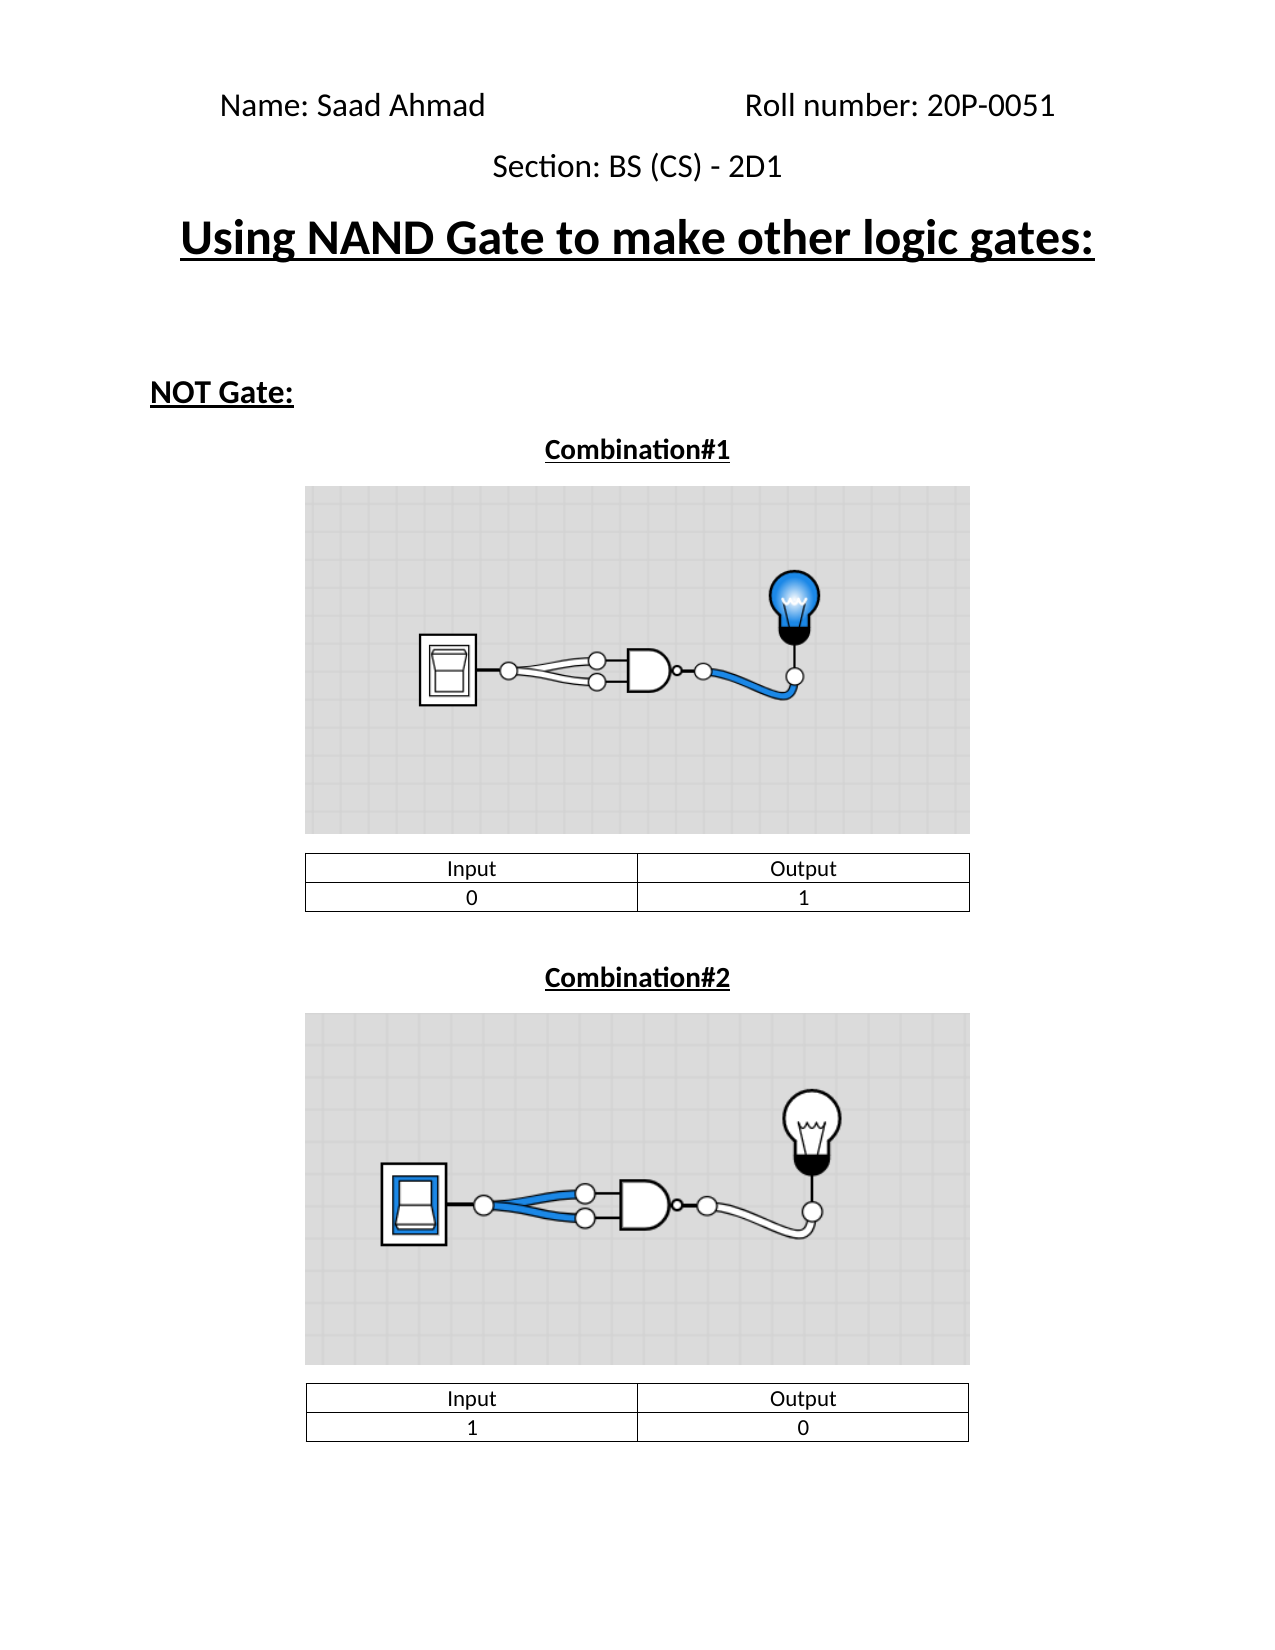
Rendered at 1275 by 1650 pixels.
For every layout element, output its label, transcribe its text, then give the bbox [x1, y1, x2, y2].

table_cell 0 [638, 1413, 968, 1441]
text Section: BS (CS) - 2D1 [150, 145, 1125, 186]
table_header Output [638, 854, 969, 882]
picture [305, 486, 970, 834]
text Combination#1 [150, 431, 1125, 467]
table_header Output [638, 1384, 968, 1412]
table_cell 0 [306, 883, 637, 911]
picture [305, 1013, 970, 1365]
table_cell 1 [638, 883, 969, 911]
text Combination#2 [150, 959, 1125, 994]
table_header Input [307, 1384, 637, 1412]
text Name: Saad Ahmad Roll number: 20P-0051 [150, 84, 1125, 125]
table_cell 1 [307, 1413, 637, 1441]
table_header Input [306, 854, 637, 882]
text Using NAND Gate to make other logic gates: [150, 206, 1125, 267]
text NOT Gate: [150, 371, 1125, 411]
